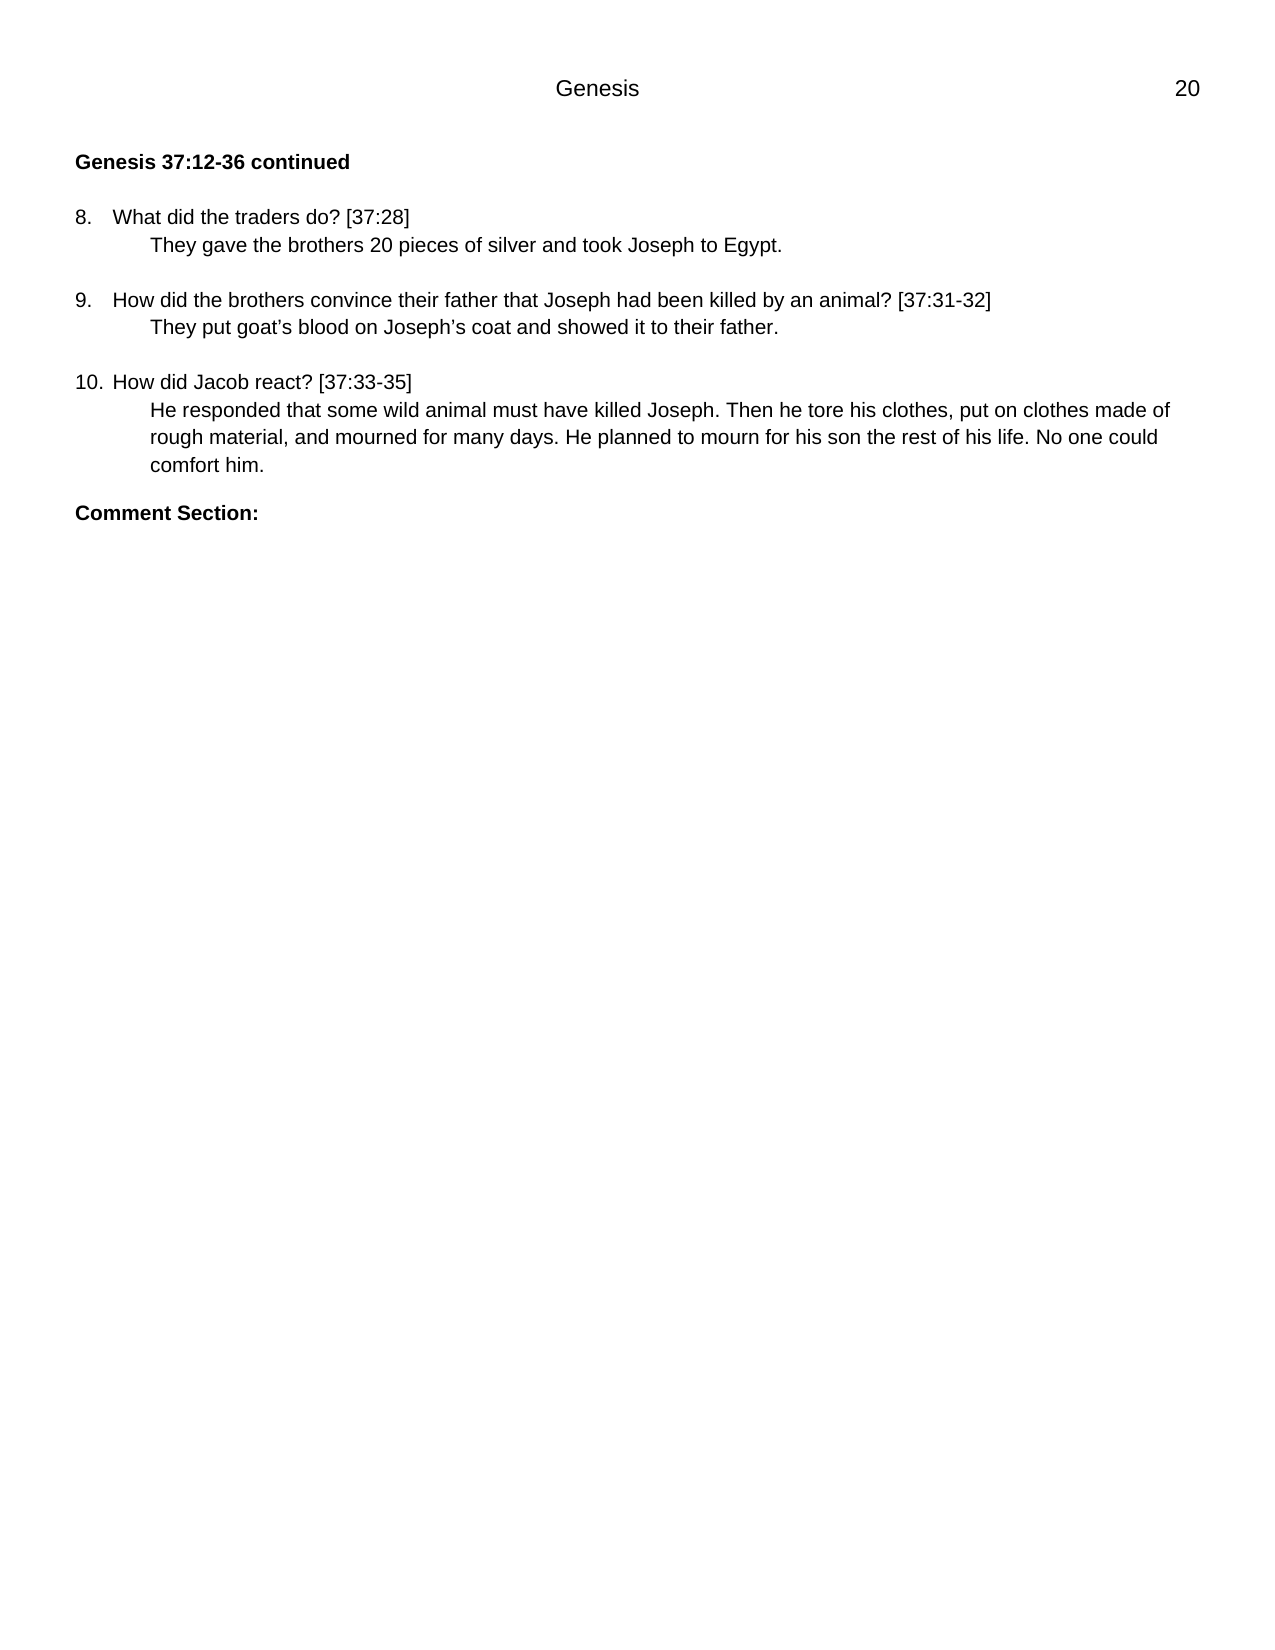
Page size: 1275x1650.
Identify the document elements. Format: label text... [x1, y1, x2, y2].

text Comment Section: [75, 501, 1200, 525]
list What did the traders do? [37:28] [75, 205, 1200, 229]
text They gave the brothers 20 pieces of silver and took Joseph to Egypt. [150, 232, 1200, 256]
list How did Jacob react? [37:33-35] [75, 370, 1200, 394]
text They put goat’s blood on Joseph’s coat and showed it to their father. [150, 315, 1200, 339]
text Genesis 37:12-36 continued [75, 150, 1200, 174]
list How did the brothers convince their father that Joseph had been killed by an animal? [37:31-32] [75, 287, 1200, 311]
text He responded that some wild animal must have killed Joseph. Then he tore his clothes, put on clothes made of rough material, and mourned for many days. He planned to mourn for his son the rest of his life. No one could comfort him. [150, 397, 1200, 476]
